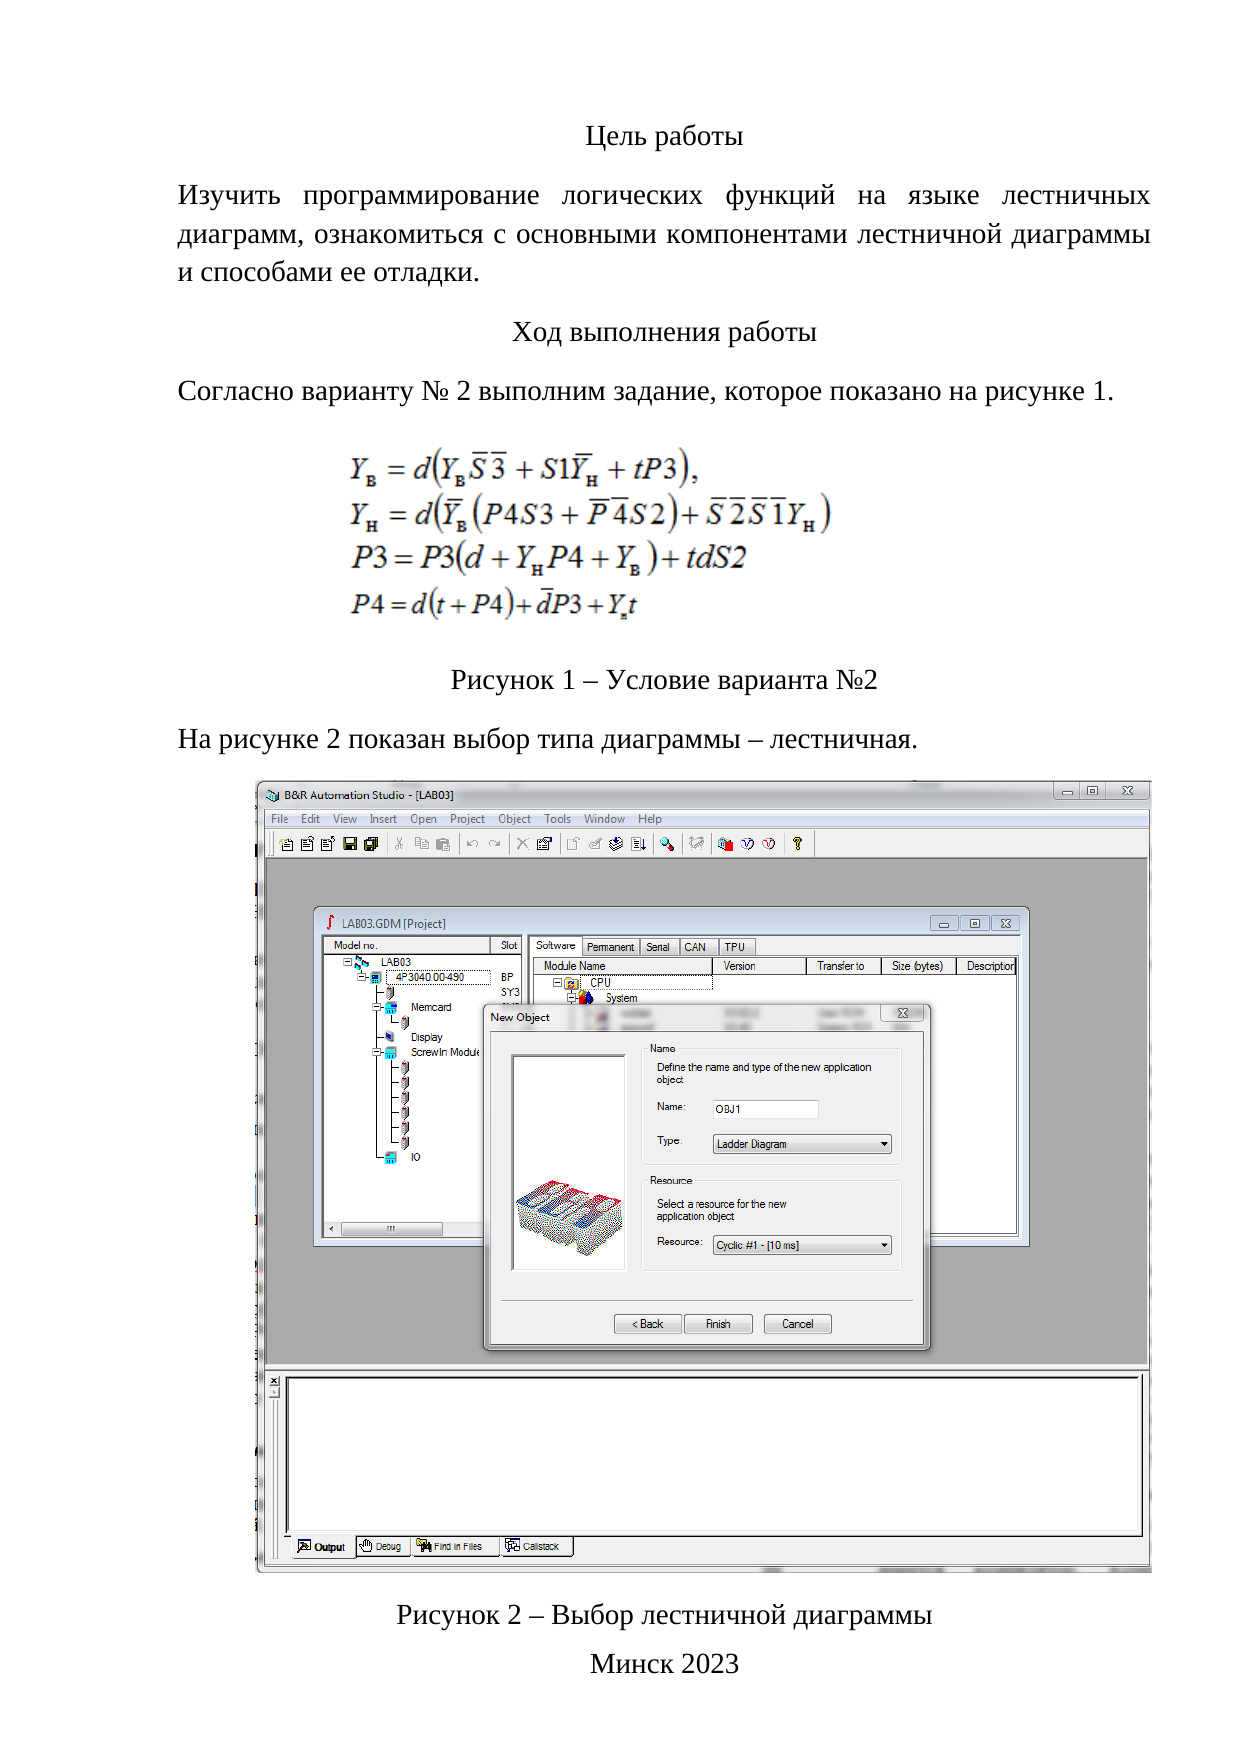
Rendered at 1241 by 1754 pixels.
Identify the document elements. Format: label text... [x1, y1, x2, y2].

text Согласно варианту № 2 выполним задание, которое показано на рисунке 1. [177, 373, 1152, 407]
picture [255, 780, 1152, 1573]
text Цель работы [177, 118, 1152, 152]
text На рисунке 2 показан выбор типа диаграммы – лестничная. [177, 721, 1152, 755]
text Рисунок 1 – Условие варианта №2 [177, 662, 1152, 695]
text Ход выполнения работы [177, 314, 1152, 347]
text Рисунок 2 – Выбор лестничной диаграммы [177, 1597, 1152, 1631]
picture [318, 432, 1011, 637]
text Изучить программирование логических функций на языке лестничных диаграмм, ознакомиться с основными компонентами лестничной диаграммы и способами ее отладки. [177, 177, 1152, 288]
